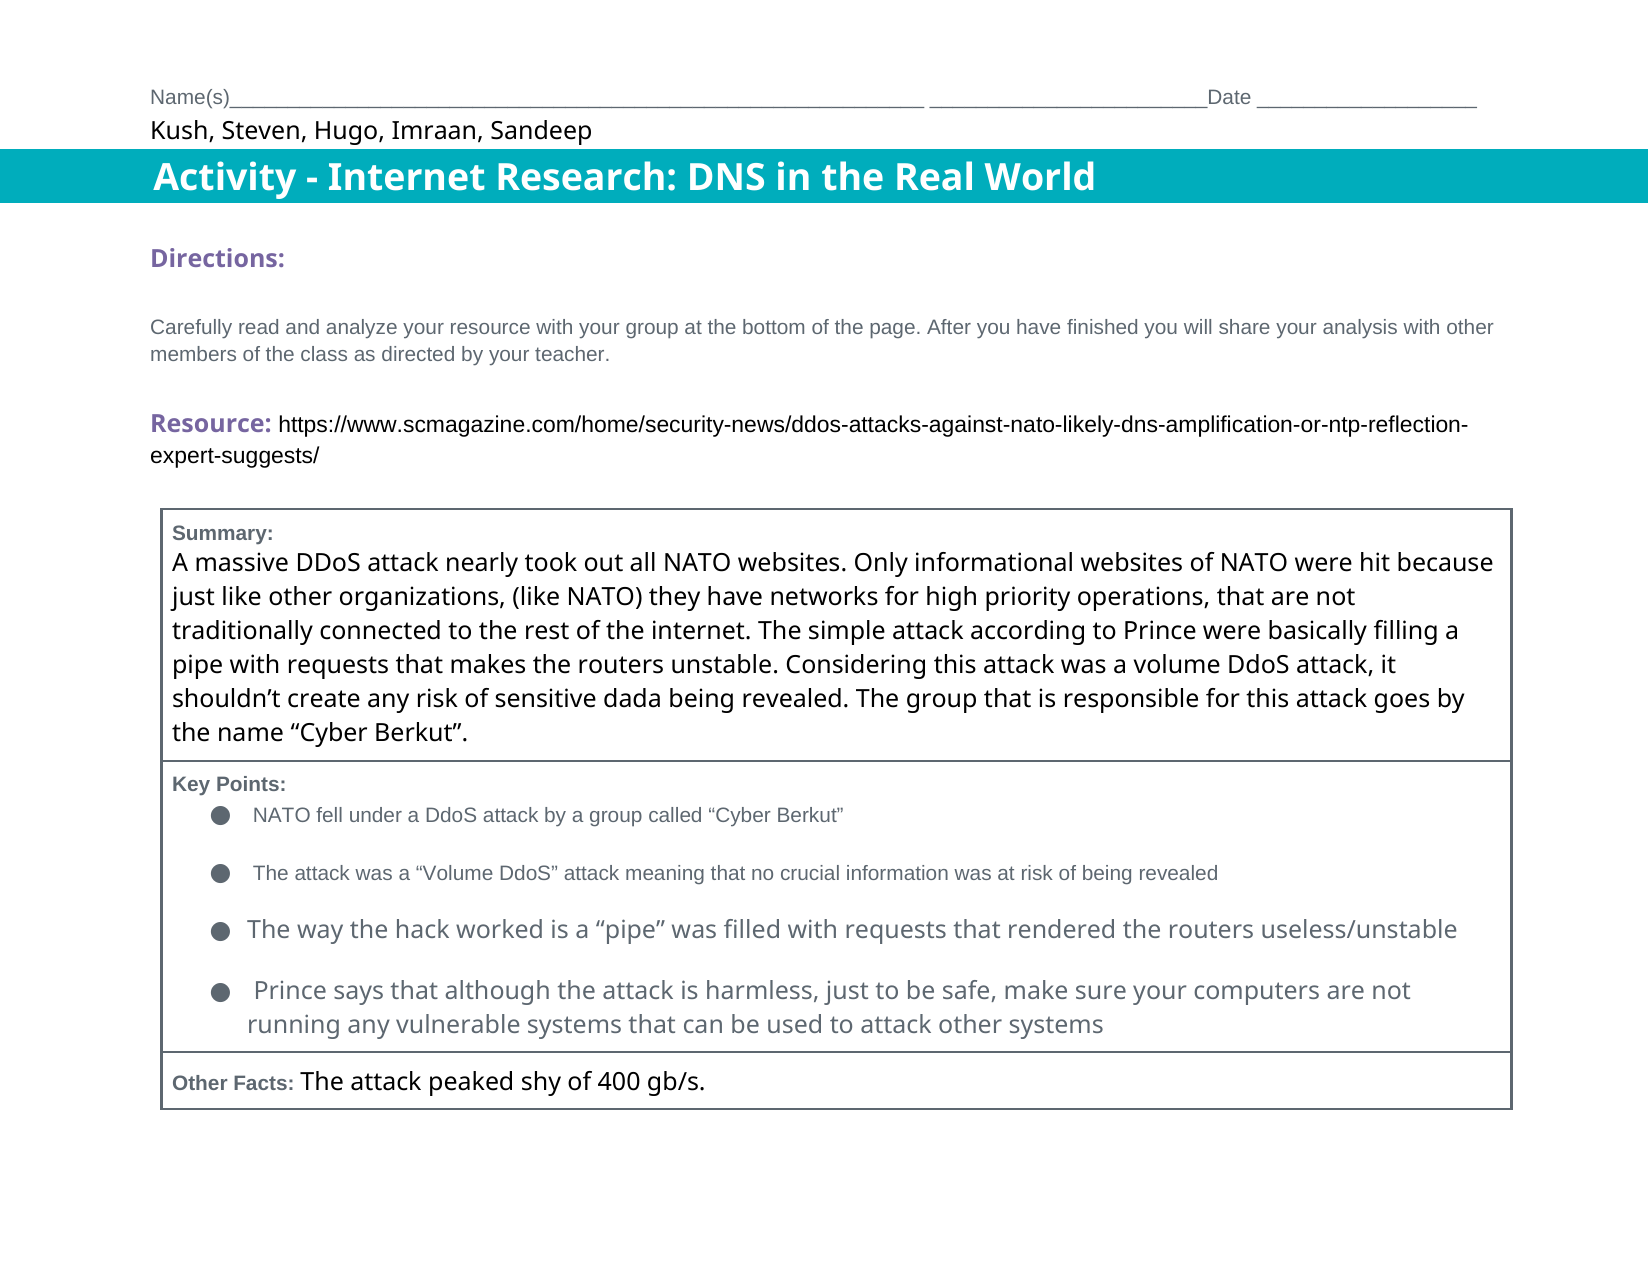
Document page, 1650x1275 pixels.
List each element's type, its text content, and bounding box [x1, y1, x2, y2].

table_header Activity - Internet Research: DNS in the Real World [153, 149, 1434, 203]
text Kush, Steven, Hugo, Imraan, Sandeep [150, 113, 1500, 147]
text Directions: [150, 240, 1500, 274]
table_cell Key Points: NATO fell under a DdoS attack by a group called “Cyber Berkut” The attack was a “Volume DdoS” attack meaning that no crucial information was at risk of being revealed The way the hack worked is a “pipe” was filled with requests that rendered the routers useless/unstable Prince says that although the attack is harmless, just to be safe, make sure your computers are not running any vulnerable systems that can be used to attack other systems [163, 762, 1510, 1051]
text Carefully read and analyze your resource with your group at the bottom of the page. After you have finished you will share your analysis with other members of the class as directed by your teacher. [150, 315, 1500, 365]
table_header [0, 149, 153, 203]
table_cell Other Facts: The attack peaked shy of 400 gb/s. [163, 1053, 1510, 1108]
table_header Summary: A massive DDoS attack nearly took out all NATO websites. Only informational websites of NATO were hit because just like other organizations, (like NATO) they have networks for high priority operations, that are not traditionally connected to the rest of the internet. The simple attack according to Prince were basically filling a pipe with requests that makes the routers unstable. Considering this attack was a volume DdoS attack, it shouldn’t create any risk of sensitive dada being revealed. The group that is responsible for this attack goes by the name “Cyber Berkut”. [163, 510, 1510, 759]
table_header [1434, 149, 1648, 203]
text Resource: https://www.scmagazine.com/home/security-news/ddos-attacks-against-nato-likely-dns-amplification-or-ntp-reflection-expert-suggests/ [150, 405, 1500, 468]
